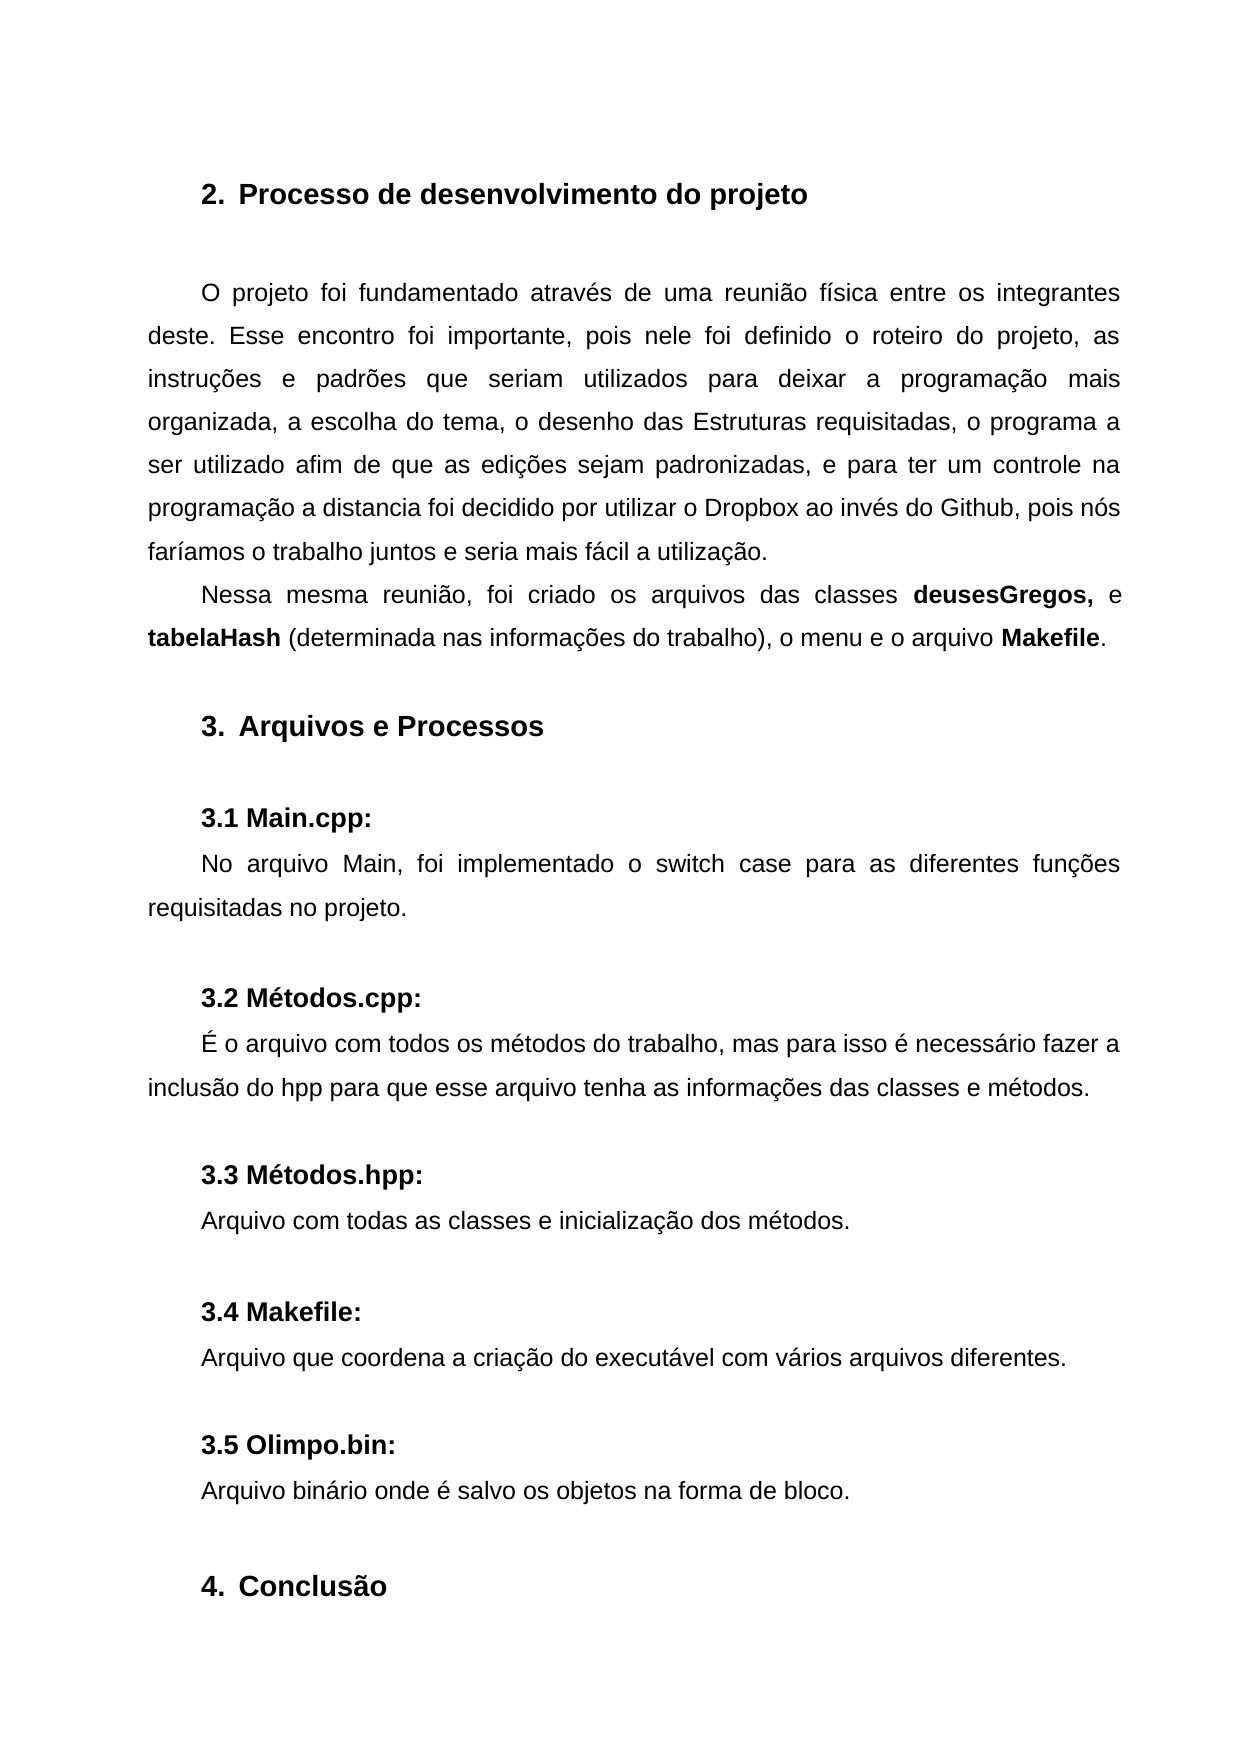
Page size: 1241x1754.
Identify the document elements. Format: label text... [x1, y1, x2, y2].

list Arquivos e Processos [201, 709, 1122, 743]
text 3.5 Olimpo.bin: [177, 1429, 1122, 1460]
text Arquivo com todas as classes e inicialização dos métodos. [148, 1206, 1122, 1234]
text 3.3 Métodos.hpp: [148, 1159, 1122, 1190]
list Processo de desenvolvimento do projeto [201, 177, 1122, 211]
text No arquivo Main, foi implementado o switch case para as diferentes funções requisitadas no projeto. [148, 849, 1122, 921]
text Arquivo binário onde é salvo os objetos na forma de bloco. [148, 1476, 1122, 1504]
text 3.1 Main.cpp: [148, 802, 1122, 834]
text Arquivo que coordena a criação do executável com vários arquivos diferentes. [148, 1342, 1122, 1371]
list Conclusão [201, 1569, 1122, 1603]
text Nessa mesma reunião, foi criado os arquivos das classes deusesGregos, e tabelaHash (determinada nas informações do trabalho), o menu e o arquivo Makefile. [148, 580, 1122, 652]
text 3.2 Métodos.cpp: [148, 982, 1122, 1014]
text 3.4 Makefile: [148, 1296, 1122, 1327]
text O projeto foi fundamentado através de uma reunião física entre os integrantes deste. Esse encontro foi importante, pois nele foi definido o roteiro do projeto, as instruções e padrões que seriam utilizados para deixar a programação mais organizada, a escolha do tema, o desenho das Estruturas requisitadas, o programa a ser utilizado afim de que as edições sejam padronizadas, e para ter um controle na programação a distancia foi decidido por utilizar o Dropbox ao invés do Github, pois nós faríamos o trabalho juntos e seria mais fácil a utilização. [148, 278, 1122, 565]
text É o arquivo com todos os métodos do trabalho, mas para isso é necessário fazer a inclusão do hpp para que esse arquivo tenha as informações das classes e métodos. [148, 1029, 1122, 1101]
